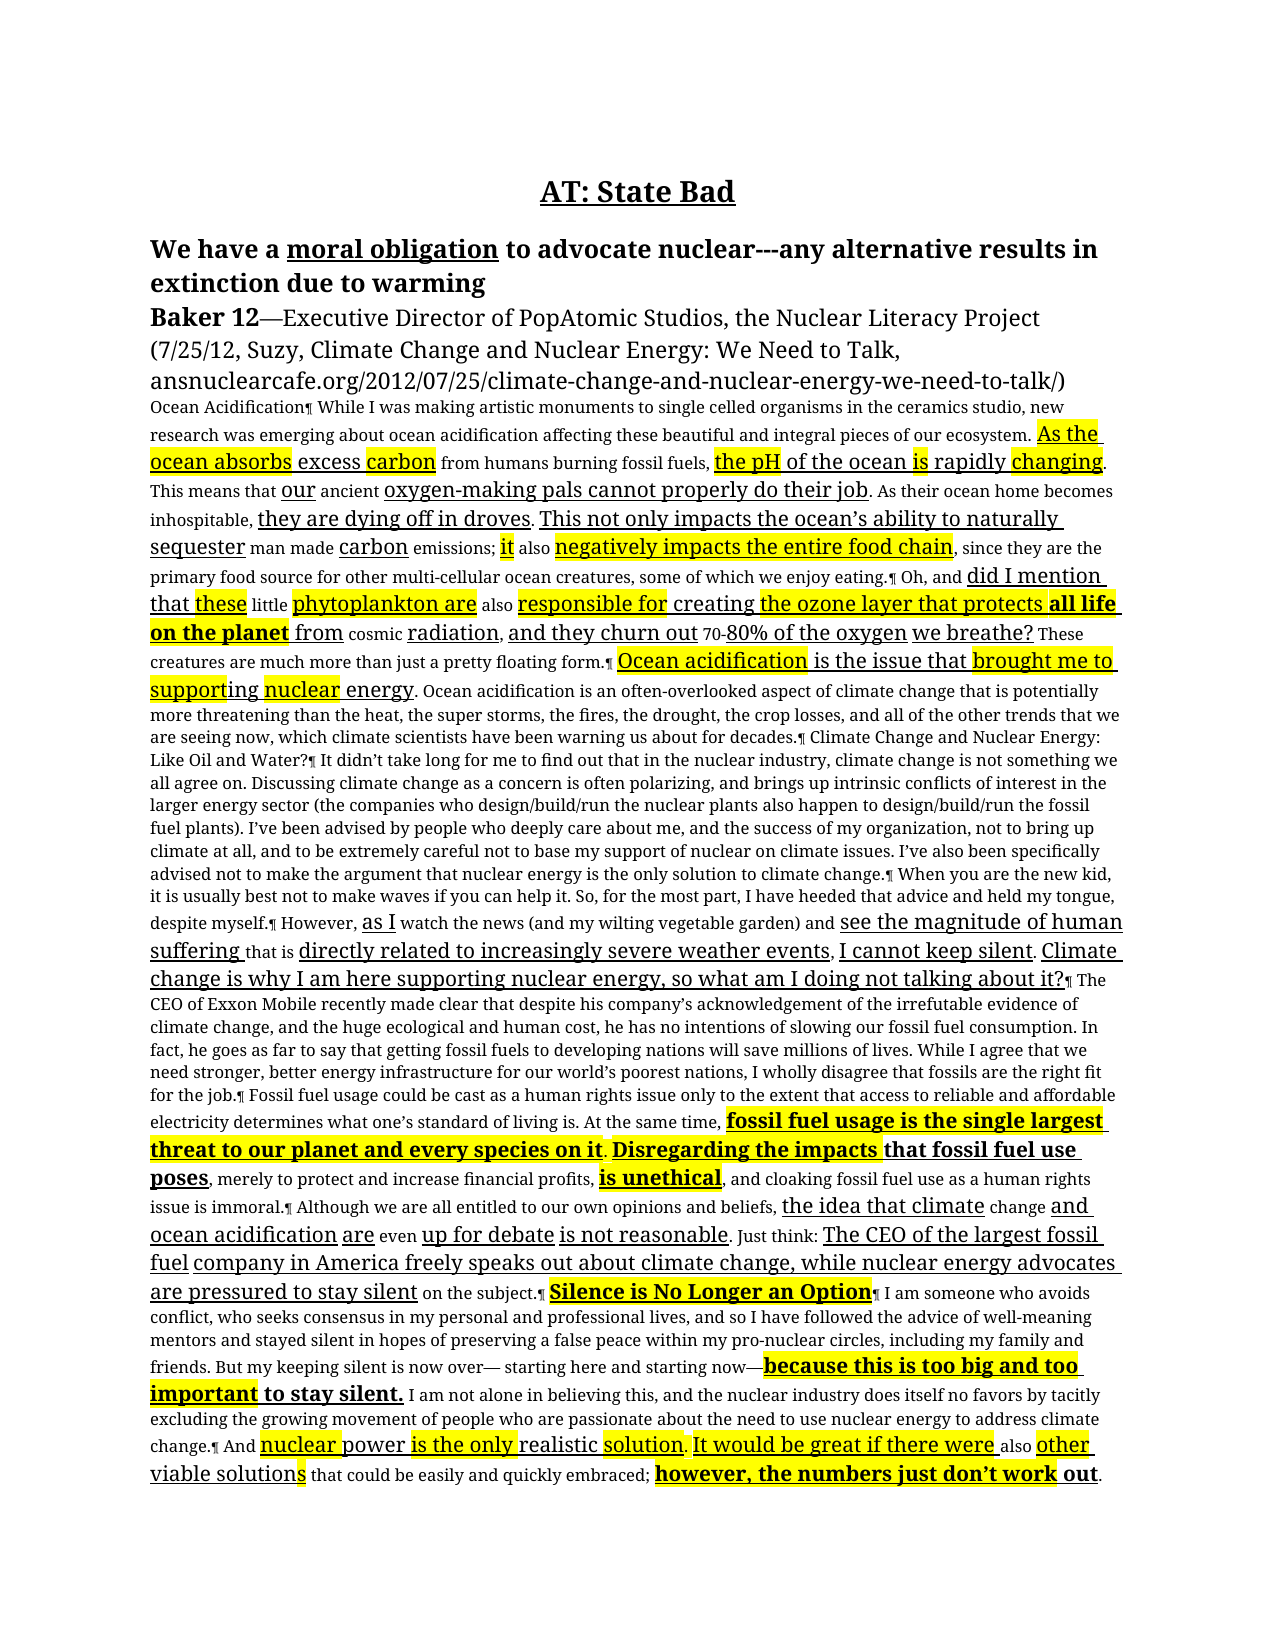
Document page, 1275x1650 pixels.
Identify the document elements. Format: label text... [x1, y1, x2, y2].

text Baker 12—Executive Director of PopAtomic Studios, the Nuclear Literacy Project (7/25/12, Suzy, Climate Change and Nuclear Energy: We Need to Talk, ansnuclearcafe.org/2012/07/25/climate-change-and-nuclear-energy-we-need-to-talk/) [150, 299, 1125, 396]
subtitle AT: State Bad [150, 171, 1125, 211]
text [150, 396, 1125, 1487]
subtitle We have a moral obligation to advocate nuclear---any alternative results in extinction due to warming [150, 231, 1125, 299]
